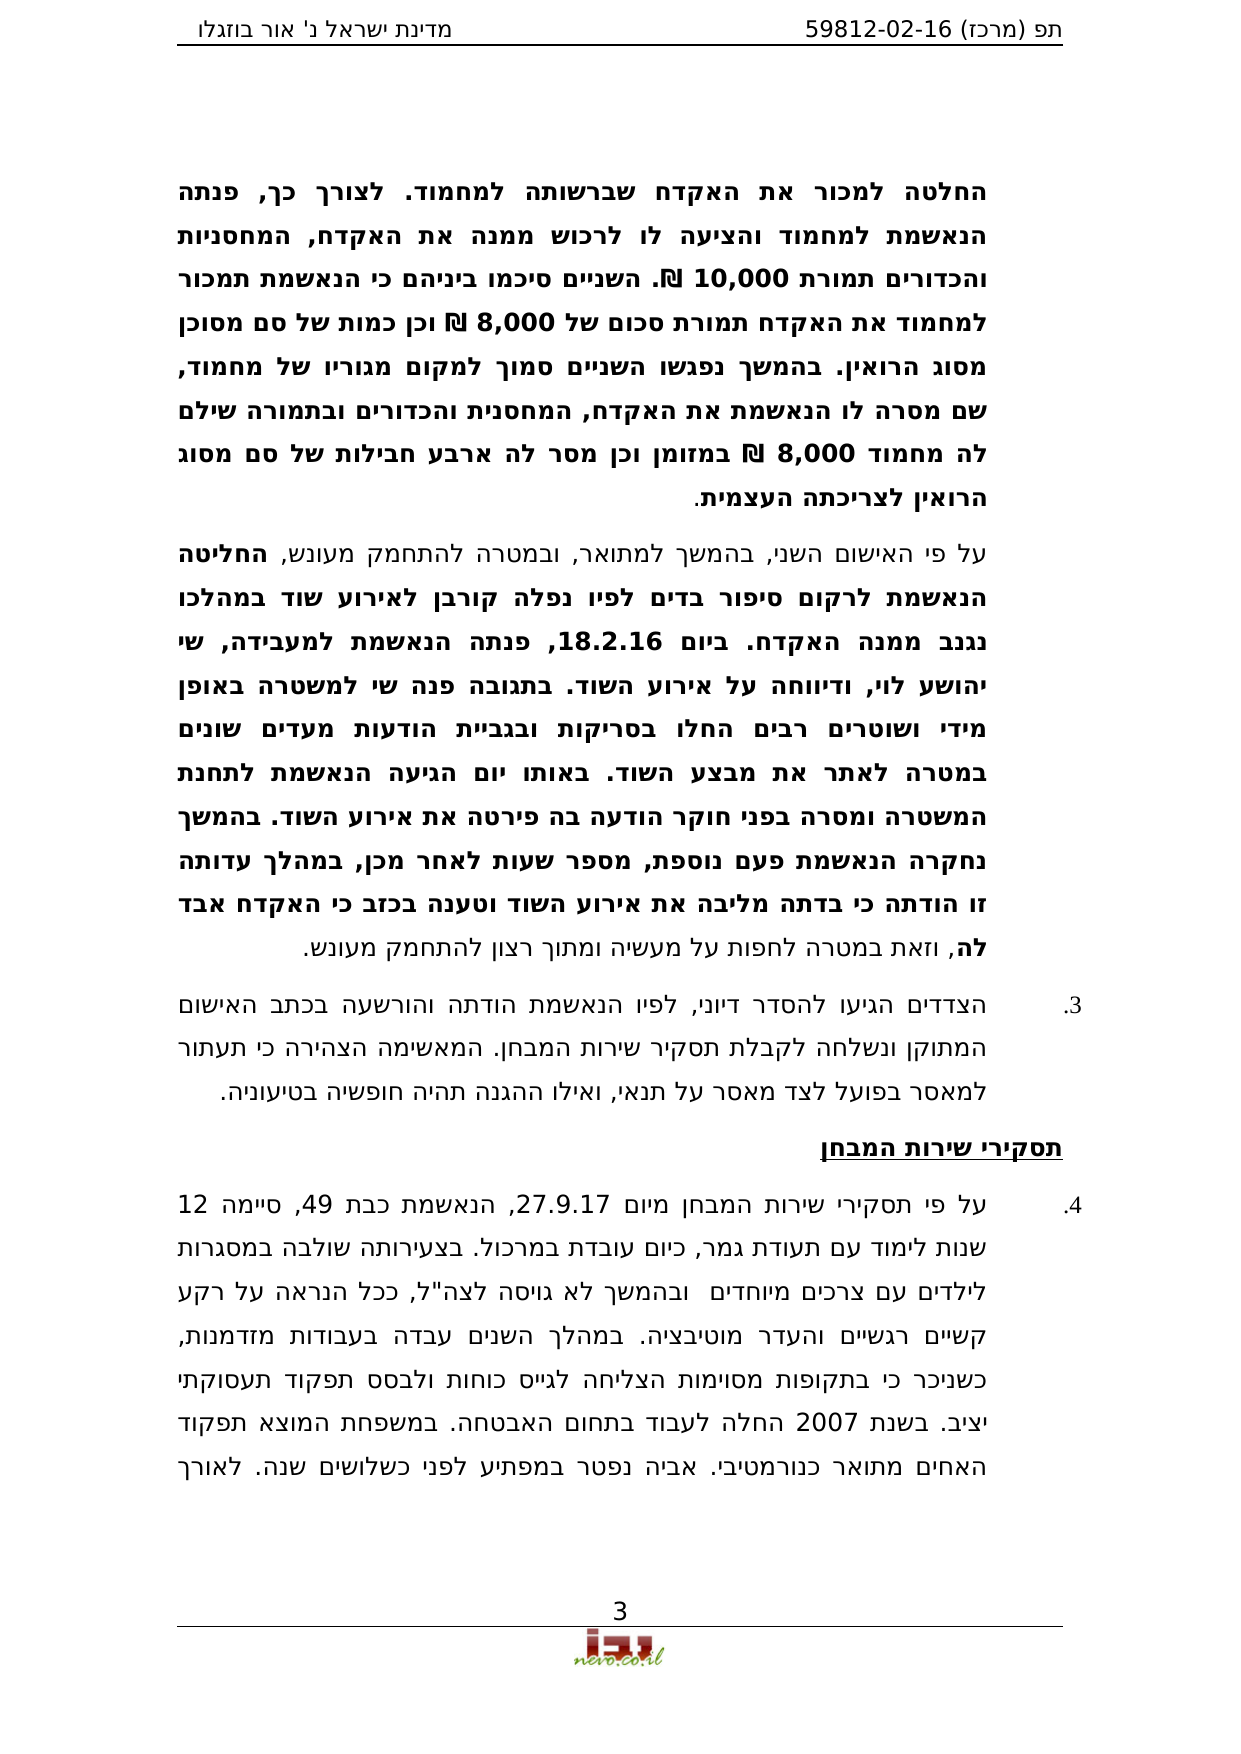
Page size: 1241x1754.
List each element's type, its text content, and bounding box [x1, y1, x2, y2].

text על פי האישום השני, בהמשך למתואר, ובמטרה להתחמק מעונש, החליטה הנאשמת לרקום סיפור בדים לפיו נפלה קורבן לאירוע שוד במהלכו נגנב ממנה האקדח. ביום 18.2.16, פנתה הנאשמת למעבידה, שי יהושע לוי, ודיווחה על אירוע השוד. בתגובה פנה שי למשטרה באופן מידי ושוטרים רבים החלו בסריקות ובגביית הודעות מעדים שונים במטרה לאתר את מבצע השוד. באותו יום הגיעה הנאשמת לתחנת המשטרה ומסרה בפני חוקר הודעה בה פירטה את אירוע השוד. בהמשך נחקרה הנאשמת פעם נוספת, מספר שעות לאחר מכן, במהלך עדותה זו הודתה כי בדתה מליבה את אירוע השוד וטענה בכזב כי האקדח אבד לה, וזאת במטרה לחפות על מעשיה ומתוך רצון להתחמק מעונש. [177, 540, 988, 963]
list הצדדים הגיעו להסדר דיוני, לפיו הנאשמת הודתה והורשעה בכתב האישום המתוקן ונשלחה לקבלת תסקיר שירות המבחן. המאשימה הצהירה כי תעתור למאסר בפועל לצד מאסר על תנאי, ואילו ההגנה תהיה חופשיה בטיעוניה. [177, 990, 1063, 1106]
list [177, 1190, 1063, 1482]
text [177, 177, 988, 513]
picture [574, 1628, 666, 1667]
text תסקירי שירות המבחן [177, 1133, 1063, 1163]
